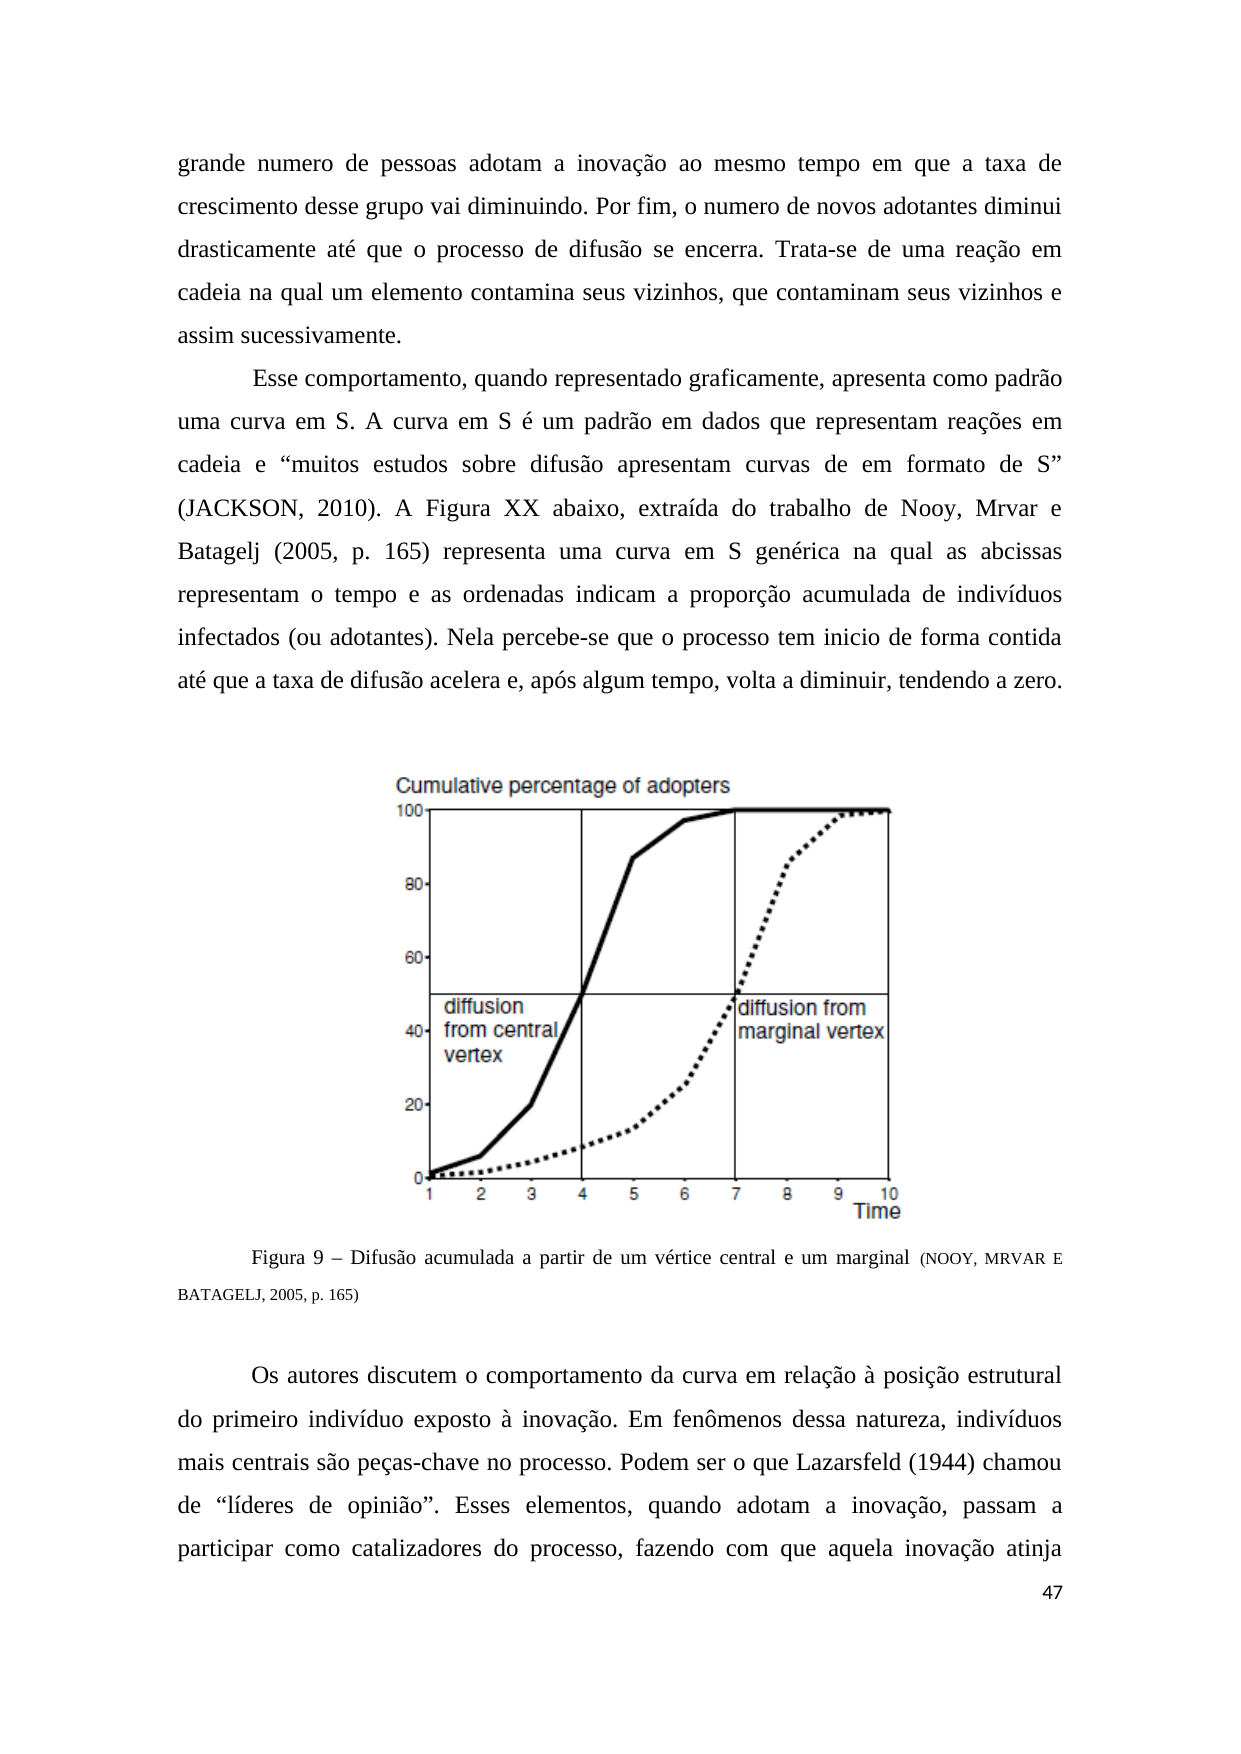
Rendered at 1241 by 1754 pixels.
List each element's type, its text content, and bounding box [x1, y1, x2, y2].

text Figura 9 – Difusão acumulada a partir de um vértice central e um marginal (NOOY, MRVAR E BATAGELJ, 2005, p. 165) [177, 1245, 1063, 1305]
text Esse comportamento, quando representado graficamente, apresenta como padrão uma curva em S. A curva em S é um padrão em dados que representam reações em cadeia e “muitos estudos sobre difusão apresentam curvas de em formato de S” (JACKSON, 2010). A Figura XX abaixo, extraída do trabalho de Nooy, Mrvar e Batagelj (2005, p. 165) representa uma curva em S genérica na qual as abcissas representam o tempo e as ordenadas indicam a proporção acumulada de indivíduos infectados (ou adotantes). Nela percebe-se que o processo tem inicio de forma contida até que a taxa de difusão acelera e, após algum tempo, volta a diminuir, tendendo a zero. [177, 363, 1063, 694]
picture [373, 751, 941, 1233]
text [177, 148, 1063, 349]
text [177, 1361, 1063, 1562]
